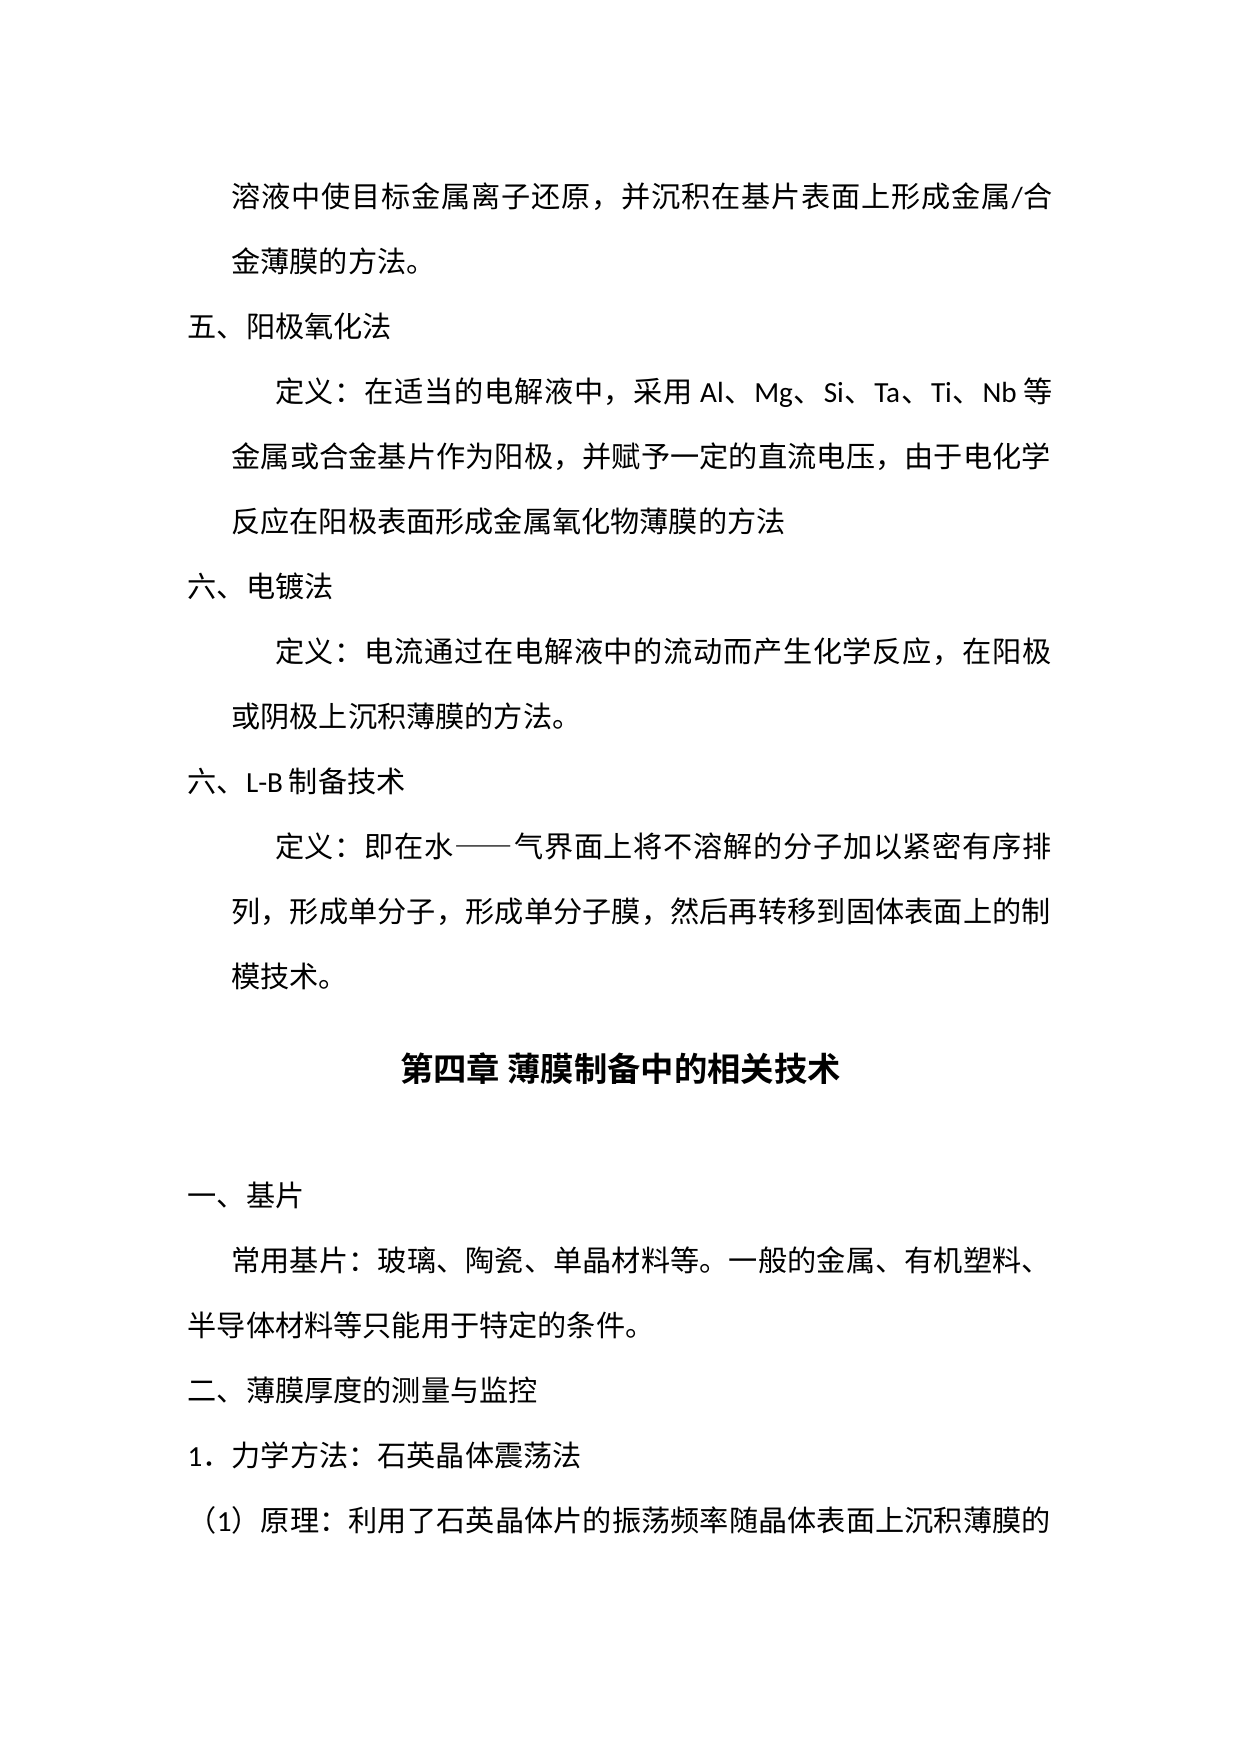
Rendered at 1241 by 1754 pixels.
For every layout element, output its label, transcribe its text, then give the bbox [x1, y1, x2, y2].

subtitle 薄膜制备中的相关技术 [187, 1034, 1053, 1099]
list 薄膜厚度的测量与监控 [187, 1356, 1053, 1421]
list 定义：即在水——气界面上将不溶解的分子加以紧密有序排列，形成单分子，形成单分子膜，然后再转移到固体表面上的制模技术。 [231, 812, 1053, 1007]
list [187, 1486, 1053, 1551]
list 定义：在适当的电解液中，采用Al、Mg、Si、Ta、Ti、Nb等金属或合金基片作为阳极，并赋予一定的直流电压，由于电化学反应在阳极表面形成金属氧化物薄膜的方法 [231, 357, 1053, 552]
list 六、电镀法 [187, 552, 1053, 617]
list 五、阳极氧化法 [187, 292, 1053, 357]
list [231, 162, 1053, 292]
list L-B制备技术 [187, 747, 1053, 812]
list 常用基片：玻璃、陶瓷、单晶材料等。一般的金属、有机塑料、半导体材料等只能用于特定的条件。 [187, 1226, 1053, 1356]
list 力学方法：石英晶体震荡法 [187, 1421, 1053, 1486]
list 基片 [187, 1161, 1053, 1226]
list 定义：电流通过在电解液中的流动而产生化学反应，在阳极或阴极上沉积薄膜的方法。 [231, 617, 1053, 747]
